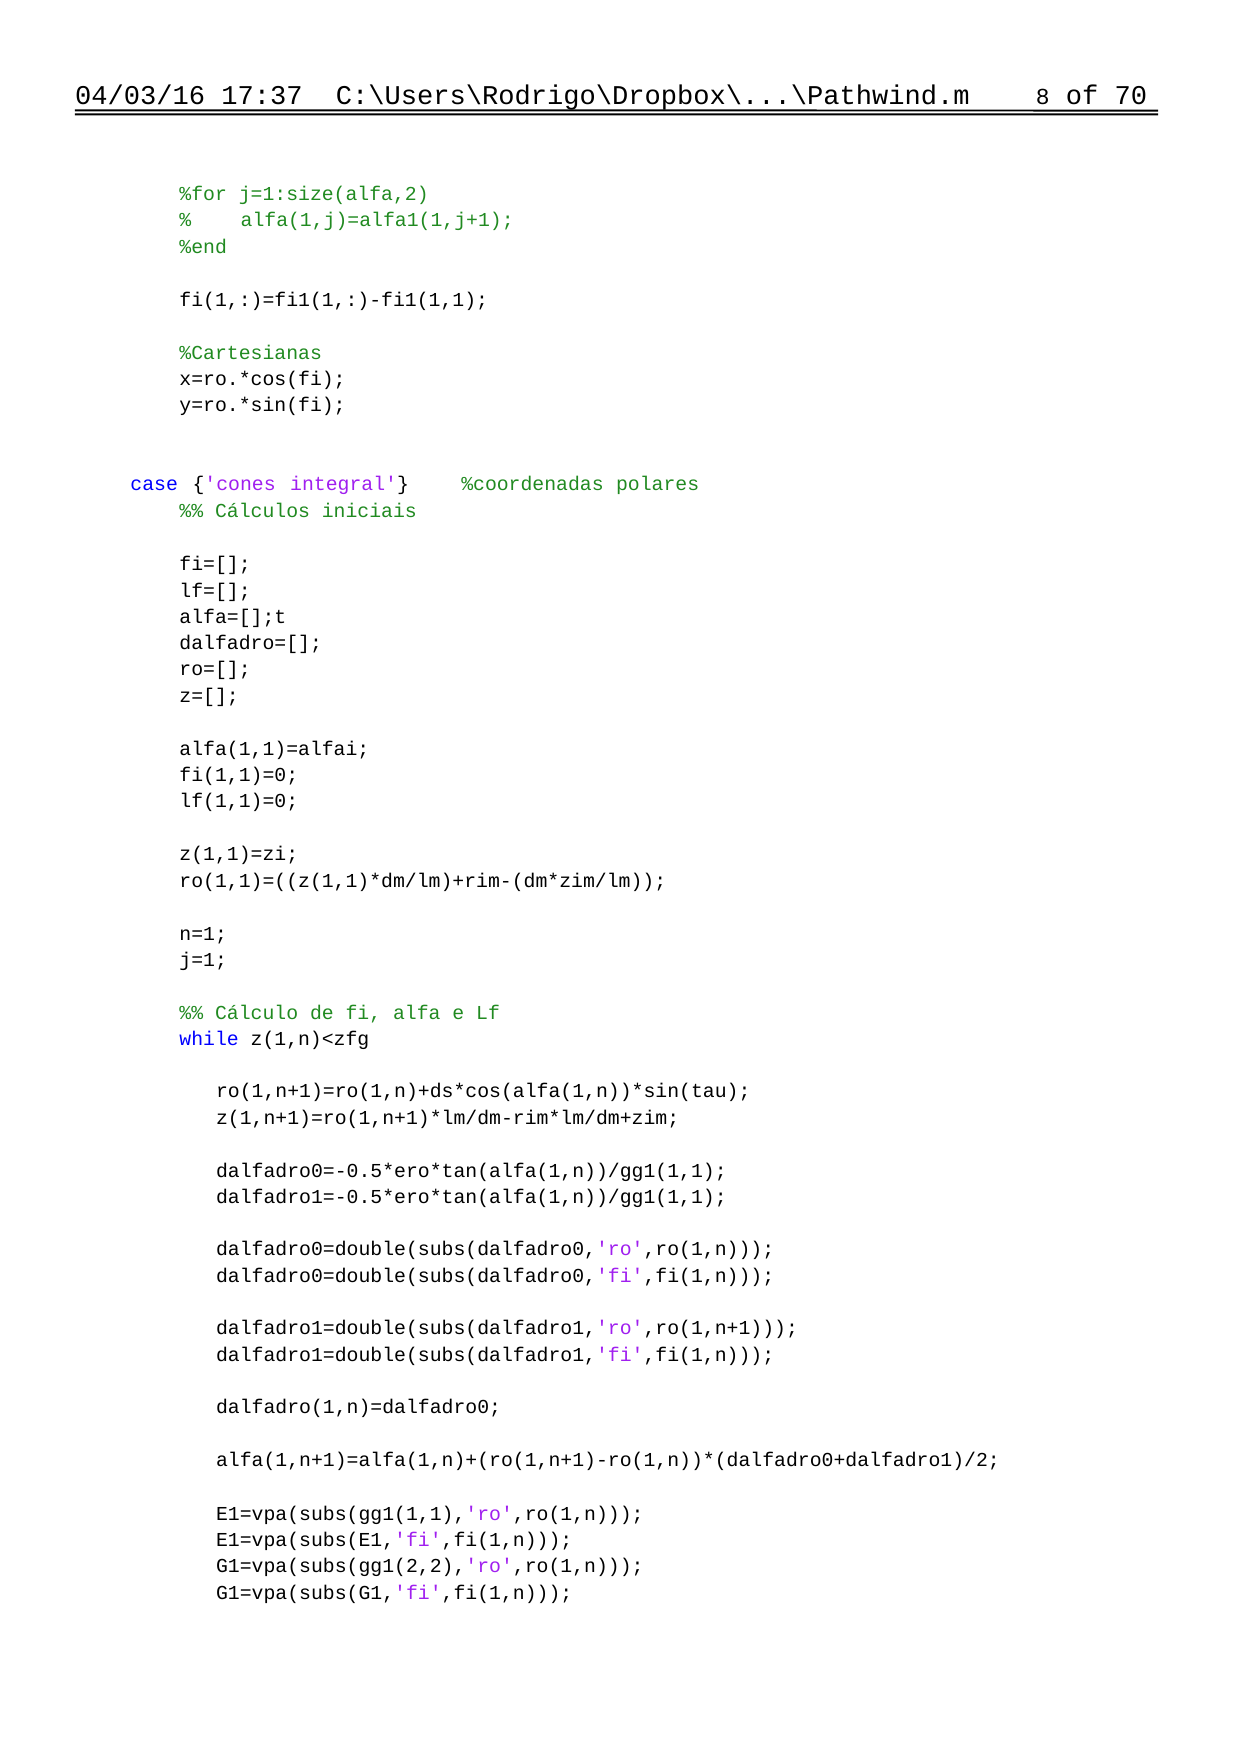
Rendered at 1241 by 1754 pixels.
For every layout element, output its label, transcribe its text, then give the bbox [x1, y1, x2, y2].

text z(1,1)=zi; [179, 844, 1161, 867]
text %Cartesianas x=ro.*cos(fi); y=ro.*sin(fi); [179, 343, 461, 417]
text G1=vpa(subs(gg1(2,2),'ro',ro(1,n))); [216, 1556, 1161, 1579]
text dalfadro0=double(subs(dalfadro0,'ro',ro(1,n))); dalfadro0=double(subs(dalfadro0,'fi',fi(1,n))); [216, 1239, 1161, 1288]
text alfa(1,1)=alfai; fi(1,1)=0; [179, 739, 461, 787]
text %for j=1:size(alfa,2) [179, 184, 1161, 206]
text case {'cones integral'} %coordenadas polares [130, 474, 1161, 497]
text % alfa(1,j)=alfa1(1,j+1); [179, 210, 1161, 233]
text lf(1,1)=0; [179, 791, 1161, 813]
text lf=[]; [179, 581, 1161, 603]
text G1=vpa(subs(G1,'fi',fi(1,n))); [216, 1583, 1161, 1605]
text fi(1,:)=fi1(1,:)-fi1(1,1); [179, 290, 1161, 312]
text %% Cálculos iniciais [179, 501, 1161, 523]
text E1=vpa(subs(E1,'fi',fi(1,n))); [216, 1530, 1161, 1552]
text ro(1,n+1)=ro(1,n)+ds*cos(alfa(1,n))*sin(tau); z(1,n+1)=ro(1,n+1)*lm/dm-rim*lm/dm+zim; [216, 1081, 767, 1130]
text dalfadro1=double(subs(dalfadro1,'ro',ro(1,n+1))); dalfadro1=double(subs(dalfadro1,'fi',fi(1,n))); [216, 1318, 1161, 1367]
text %end [179, 237, 1161, 259]
text ro(1,1)=((z(1,1)*dm/lm)+rim-(dm*zim/lm)); [179, 871, 1161, 893]
text %% Cálculo de fi, alfa e Lf while z(1,n)<zfg [179, 1003, 533, 1051]
text dalfadro(1,n)=dalfadro0; [216, 1397, 1161, 1419]
text z=[]; [179, 686, 1161, 708]
text n=1; j=1; [179, 924, 228, 972]
text alfa=[];t dalfadro=[]; ro=[]; [179, 607, 328, 682]
text fi=[]; [179, 554, 1161, 577]
text alfa(1,n+1)=alfa(1,n)+(ro(1,n+1)-ro(1,n))*(dalfadro0+dalfadro1)/2; E1=vpa(subs(gg1(1,1),'ro',ro(1,n))); [216, 1420, 1161, 1526]
text dalfadro0=-0.5*ero*tan(alfa(1,n))/gg1(1,1); dalfadro1=-0.5*ero*tan(alfa(1,n))/gg1(1,1); [216, 1161, 743, 1209]
